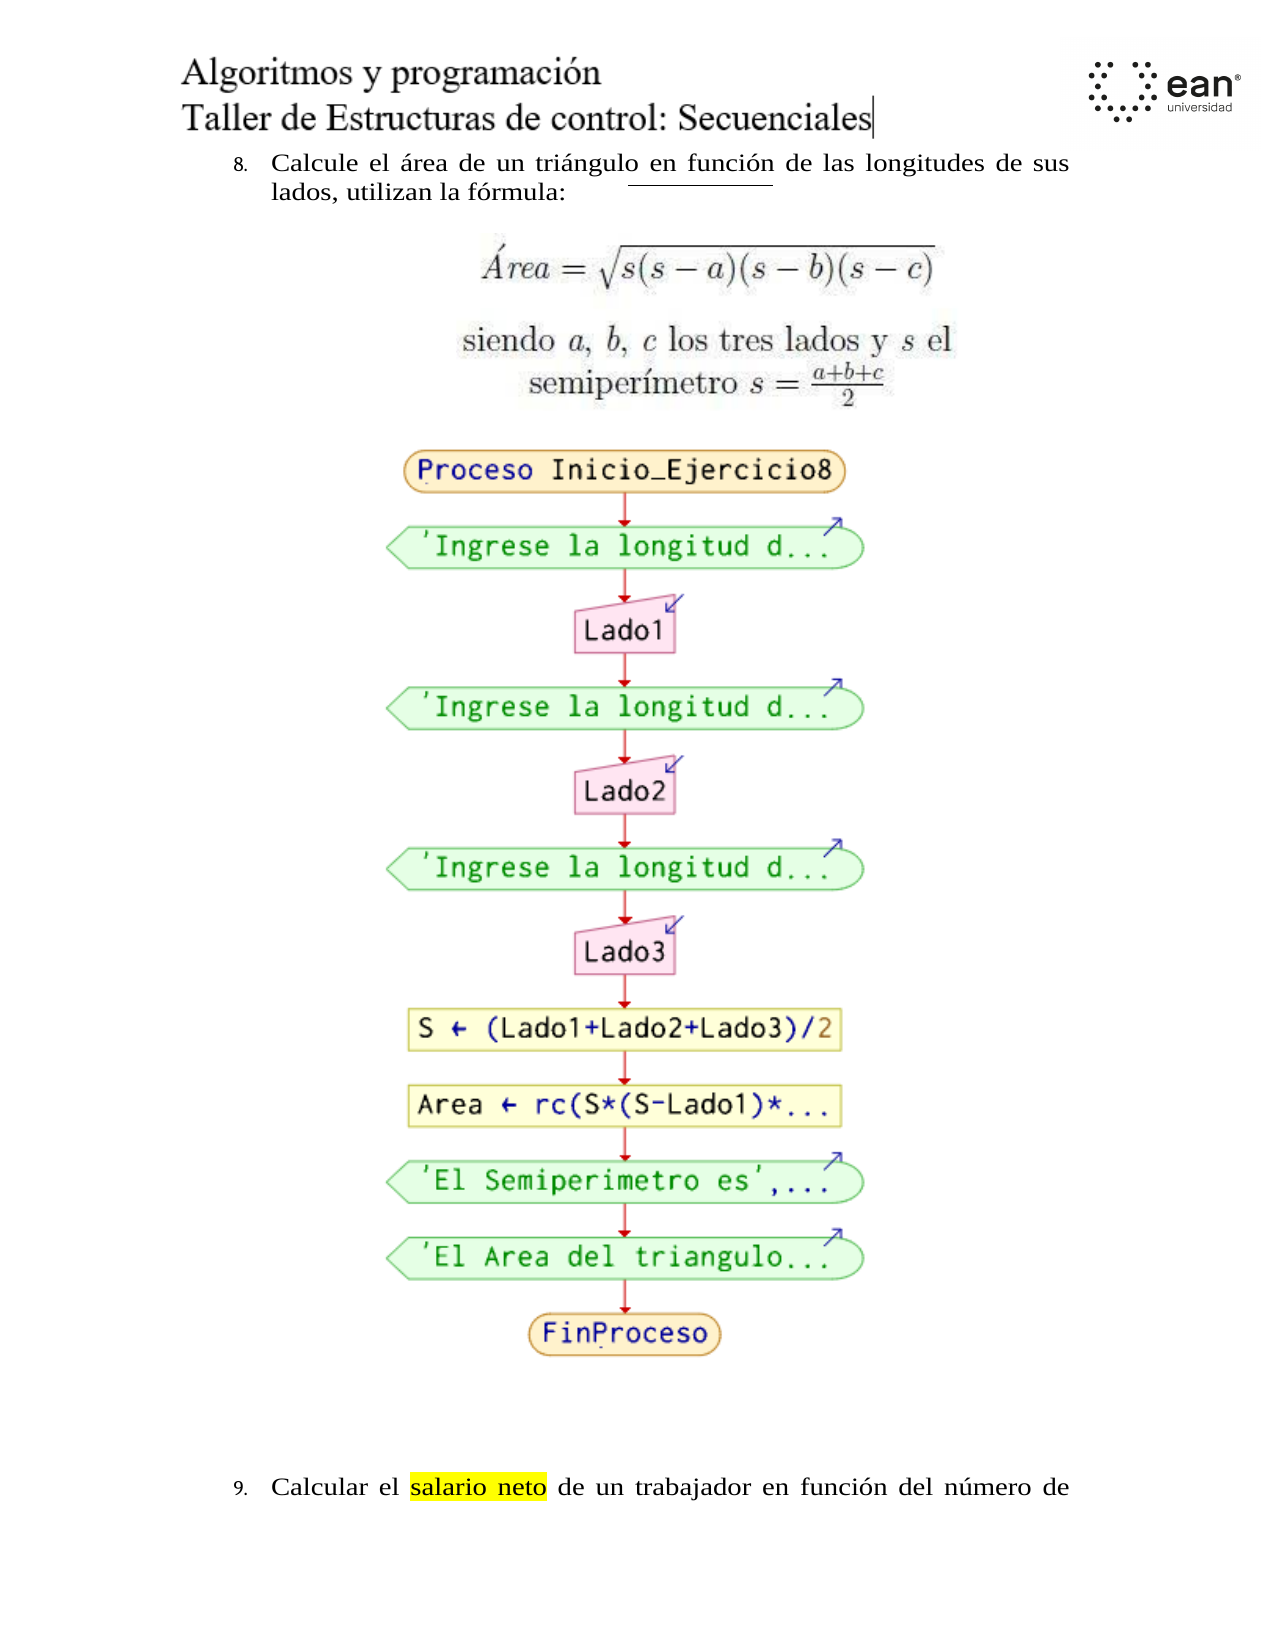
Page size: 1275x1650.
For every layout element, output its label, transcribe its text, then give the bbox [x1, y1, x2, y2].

list Calcule el área de un triángulo en función de las longitudes de sus lados, utilizan la fórmula: [233, 148, 1070, 206]
picture [366, 429, 882, 1375]
picture [177, 50, 884, 149]
picture [456, 233, 962, 411]
picture [1060, 37, 1261, 151]
